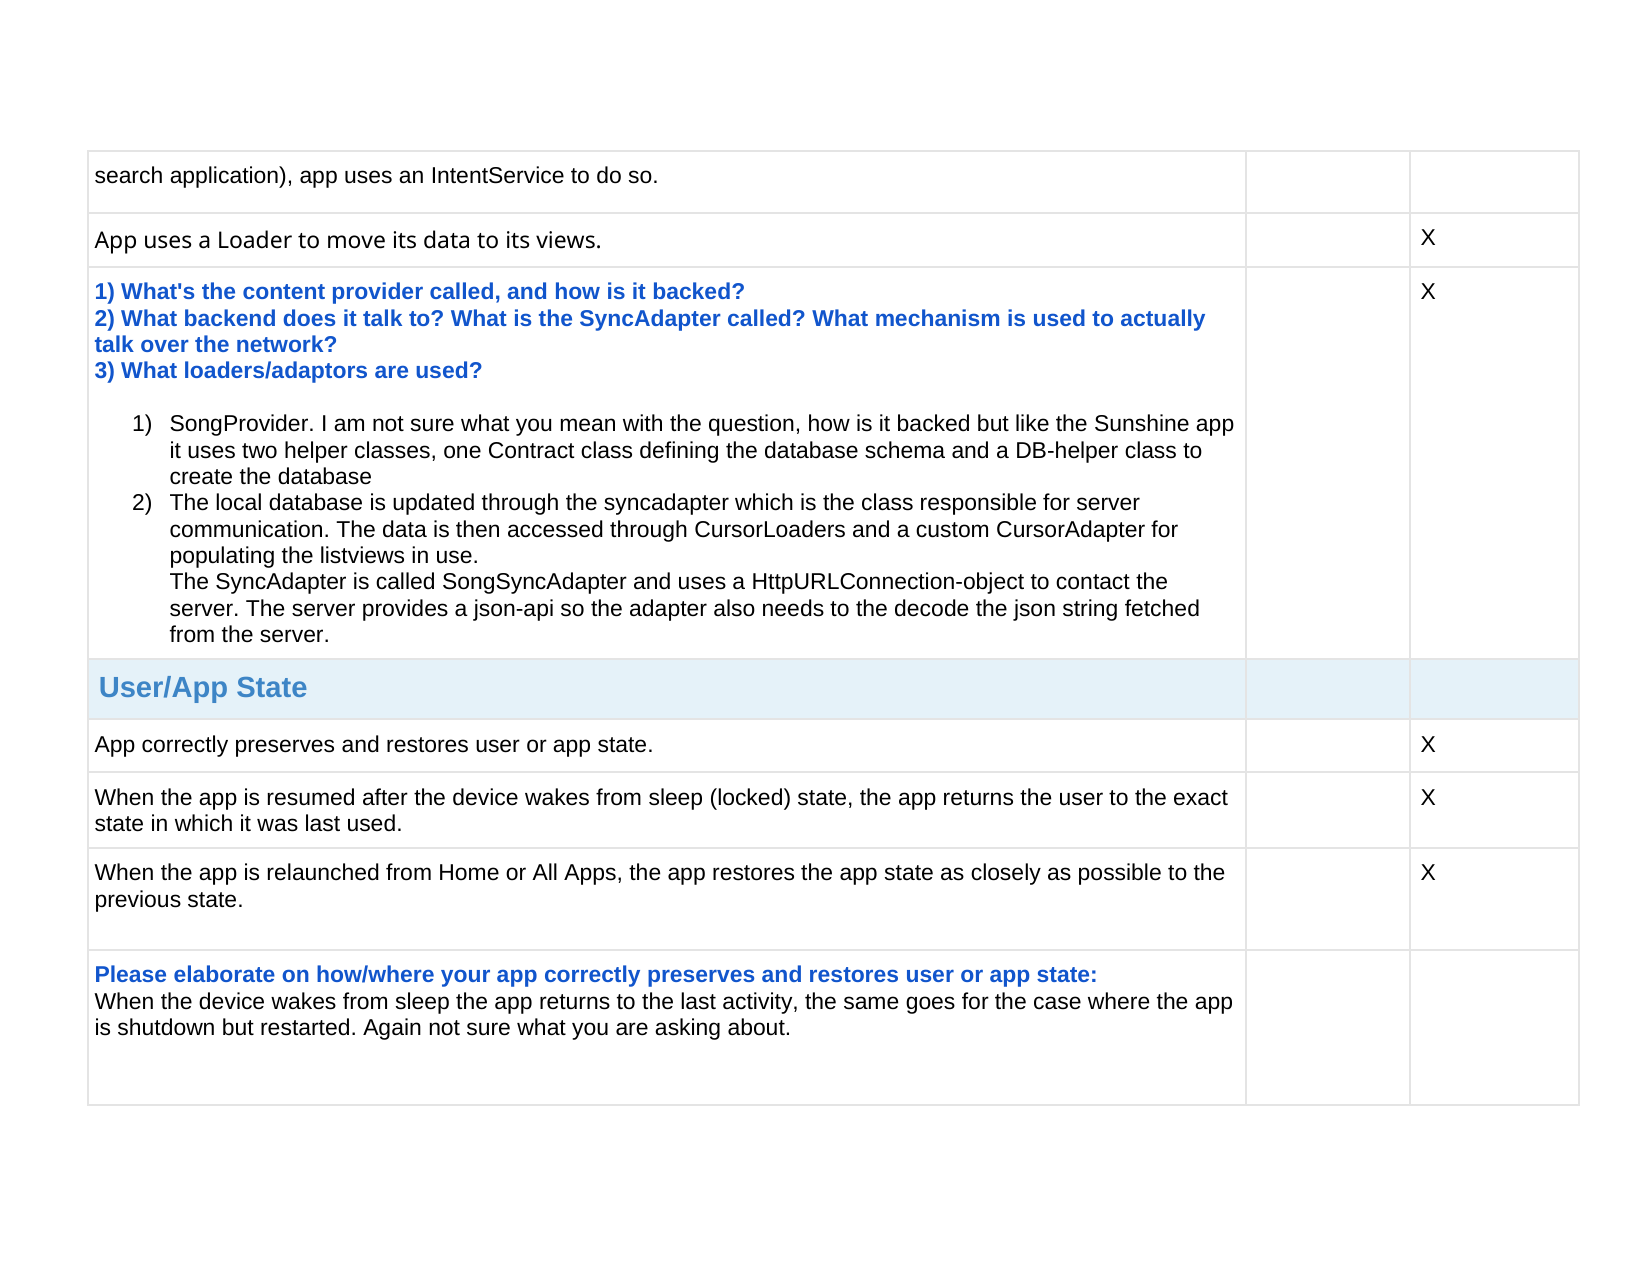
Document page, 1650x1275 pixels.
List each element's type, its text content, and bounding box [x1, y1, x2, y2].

table_cell App correctly preserves and restores user or app state. [89, 720, 1245, 771]
table_cell 1) What's the content provider called, and how is it backed? 2) What backend does it talk to? What is the SyncAdapter called? What mechanism is used to actually talk over the network? 3) What loaders/adaptors are used? SongProvider. I am not sure what you mean with the question, how is it backed but like the Sunshine app it uses two helper classes, one Contract class defining the database schema and a DB-helper class to create the database The local database is updated through the syncadapter which is the class responsible for server communication. The data is then accessed through CursorLoaders and a custom CursorAdapter for populating the listviews in use. The SyncAdapter is called SongSyncAdapter and uses a HttpURLConnection-object to contact the server. The server provides a json-api so the adapter also needs to the decode the json string fetched from the server. [89, 268, 1245, 658]
table_cell [1247, 773, 1409, 847]
table_cell X [1411, 268, 1578, 658]
table_cell [1247, 951, 1409, 1103]
table_cell [1247, 660, 1409, 718]
table_cell X [1411, 152, 1578, 212]
table_cell When the app is resumed after the device wakes from sleep (locked) state, the app returns the user to the exact state in which it was last used. [89, 773, 1245, 847]
table_cell [1411, 660, 1578, 718]
table_cell [1247, 849, 1409, 949]
table_cell [1247, 152, 1409, 212]
table_cell [1411, 951, 1578, 1103]
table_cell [89, 951, 1245, 1103]
table_cell X [1411, 773, 1578, 847]
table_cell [89, 152, 1245, 212]
table_cell [1247, 720, 1409, 771]
table_cell [1247, 268, 1409, 658]
table_cell When the app is relaunched from Home or All Apps, the app restores the app state as closely as possible to the previous state. [89, 849, 1245, 949]
table_cell X [1411, 849, 1578, 949]
table_cell [1247, 214, 1409, 266]
table_cell App uses a Loader to move its data to its views. [89, 214, 1245, 266]
table_cell User/App State [89, 660, 1245, 718]
table_cell X [1411, 720, 1578, 771]
table_cell X [1411, 214, 1578, 266]
